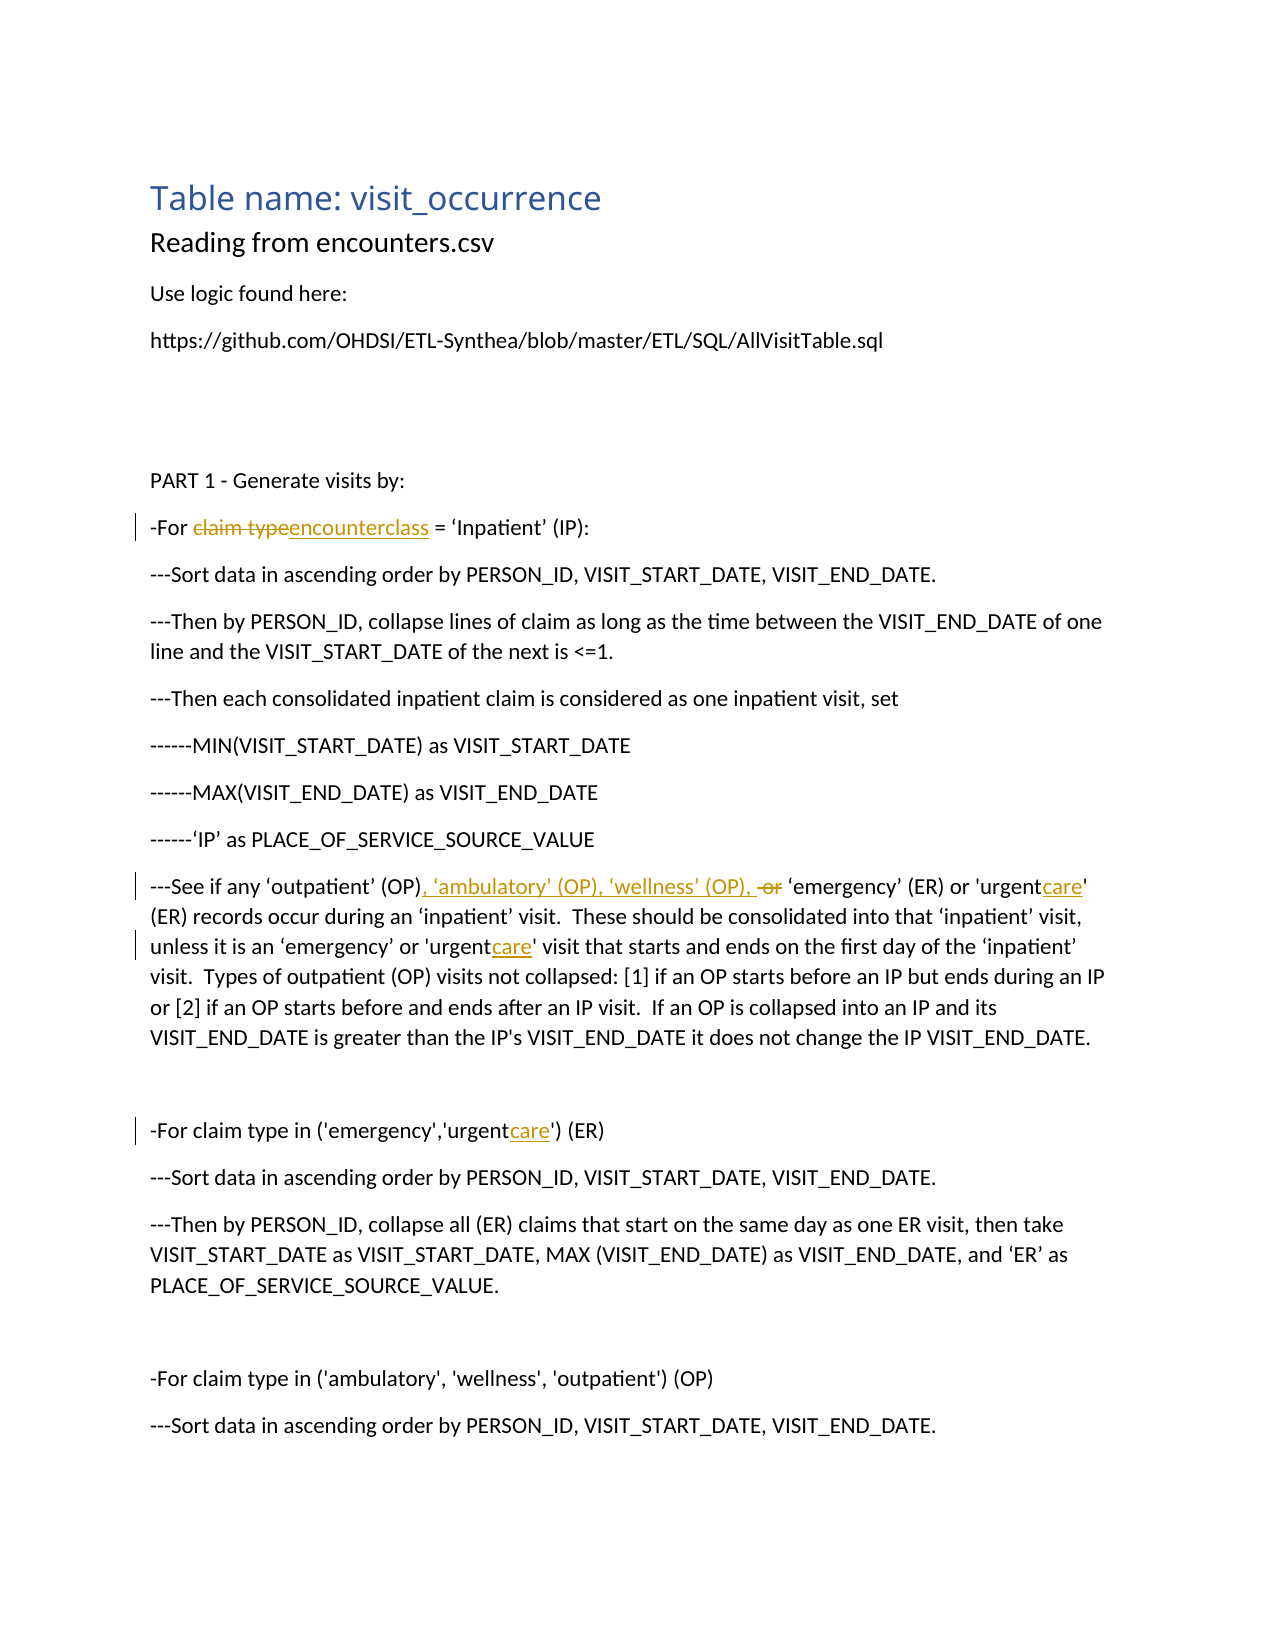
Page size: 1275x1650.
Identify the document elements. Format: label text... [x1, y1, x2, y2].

text -For claim type in ('emergency','urgent') (ER) [150, 1117, 1125, 1144]
text ------MAX(VISIT_END_DATE) as VISIT_END_DATE [150, 778, 1125, 806]
text ---Sort data in ascending order by PERSON_ID, VISIT_START_DATE, VISIT_END_DATE. [150, 1163, 1125, 1191]
text Reading from encounters.csv [150, 224, 1125, 259]
text ---Sort data in ascending order by PERSON_ID, VISIT_START_DATE, VISIT_END_DATE. [150, 1411, 1125, 1439]
text ------MIN(VISIT_START_DATE) as VISIT_START_DATE [150, 731, 1125, 759]
text ---Then by PERSON_ID, collapse all (ER) claims that start on the same day as one ER visit, then take VISIT_START_DATE as VISIT_START_DATE, MAX (VISIT_END_DATE) as VISIT_END_DATE, and ‘ER’ as PLACE_OF_SERVICE_SOURCE_VALUE. [150, 1210, 1125, 1299]
text PART 1 - Generate visits by: [150, 467, 1125, 494]
text https://github.com/OHDSI/ETL-Synthea/blob/master/ETL/SQL/AllVisitTable.sql [150, 326, 1125, 354]
text Use logic found here: [150, 279, 1125, 307]
text ---See if any ‘outpatient’ (OP) ‘emergency’ (ER) or 'urgent' (ER) records occur during an ‘inpatient’ visit. These should be consolidated into that ‘inpatient’ visit, unless it is an ‘emergency’ or 'urgent' visit that starts and ends on the first day of the ‘inpatient’ visit. Types of outpatient (OP) visits not collapsed: [1] if an OP starts before an IP but ends during an IP or [2] if an OP starts before and ends after an IP visit. If an OP is collapsed into an IP and its VISIT_END_DATE is greater than the IP's VISIT_END_DATE it does not change the IP VISIT_END_DATE. [150, 872, 1125, 1051]
text ------‘IP’ as PLACE_OF_SERVICE_SOURCE_VALUE [150, 825, 1125, 853]
text -For claim type in ('ambulatory', 'wellness', 'outpatient') (OP) [150, 1364, 1125, 1392]
text ---Then each consolidated inpatient claim is considered as one inpatient visit, set [150, 684, 1125, 712]
subtitle Table name: visit_occurrence [150, 175, 1125, 220]
text -For = ‘Inpatient’ (IP): [150, 513, 1125, 541]
text ---Then by PERSON_ID, collapse lines of claim as long as the time between the VISIT_END_DATE of one line and the VISIT_START_DATE of the next is <=1. [150, 607, 1125, 665]
text ---Sort data in ascending order by PERSON_ID, VISIT_START_DATE, VISIT_END_DATE. [150, 560, 1125, 588]
